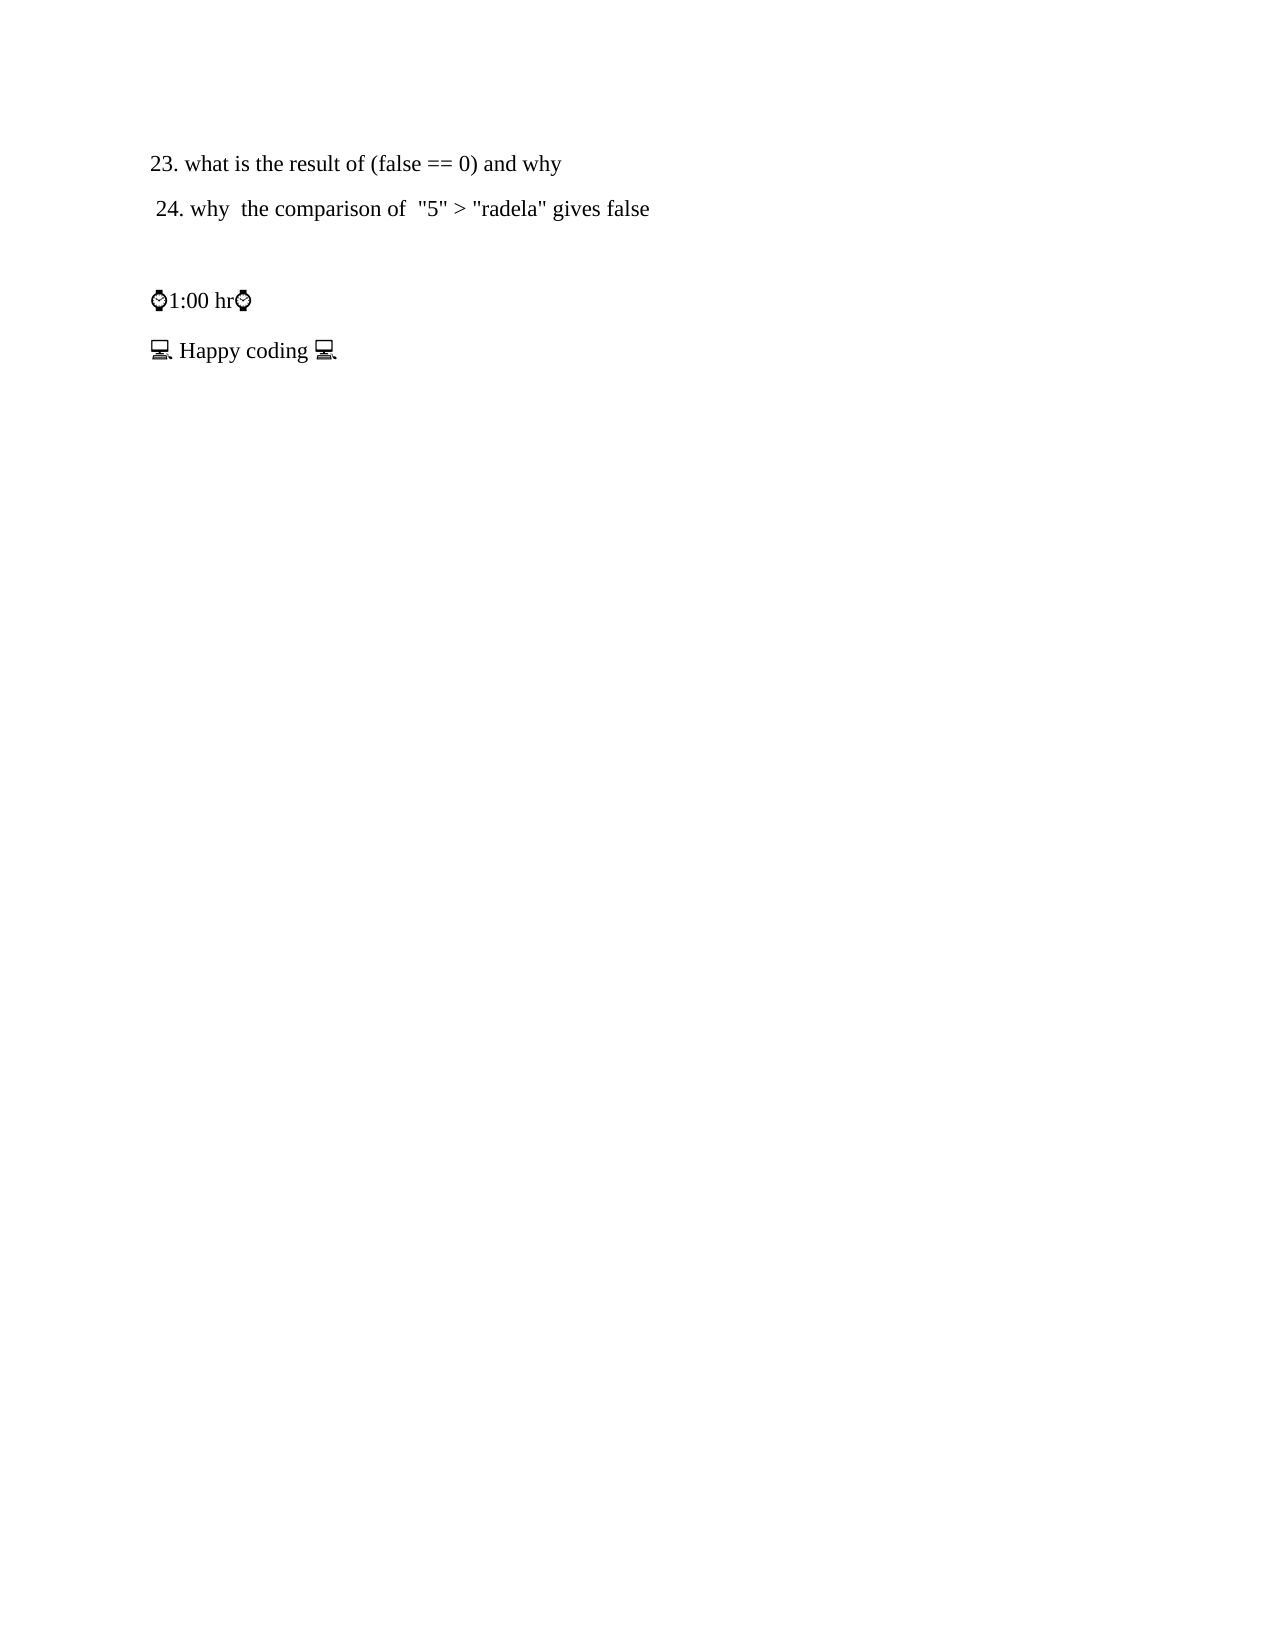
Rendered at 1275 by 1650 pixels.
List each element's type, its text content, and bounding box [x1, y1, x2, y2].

text 24. why the comparison of "5" > "radela" gives false [150, 194, 1125, 221]
text Happy coding [150, 333, 1125, 365]
text 1:00 hr [150, 284, 1125, 315]
text 23. what is the result of (false == 0) and why [150, 150, 1125, 176]
